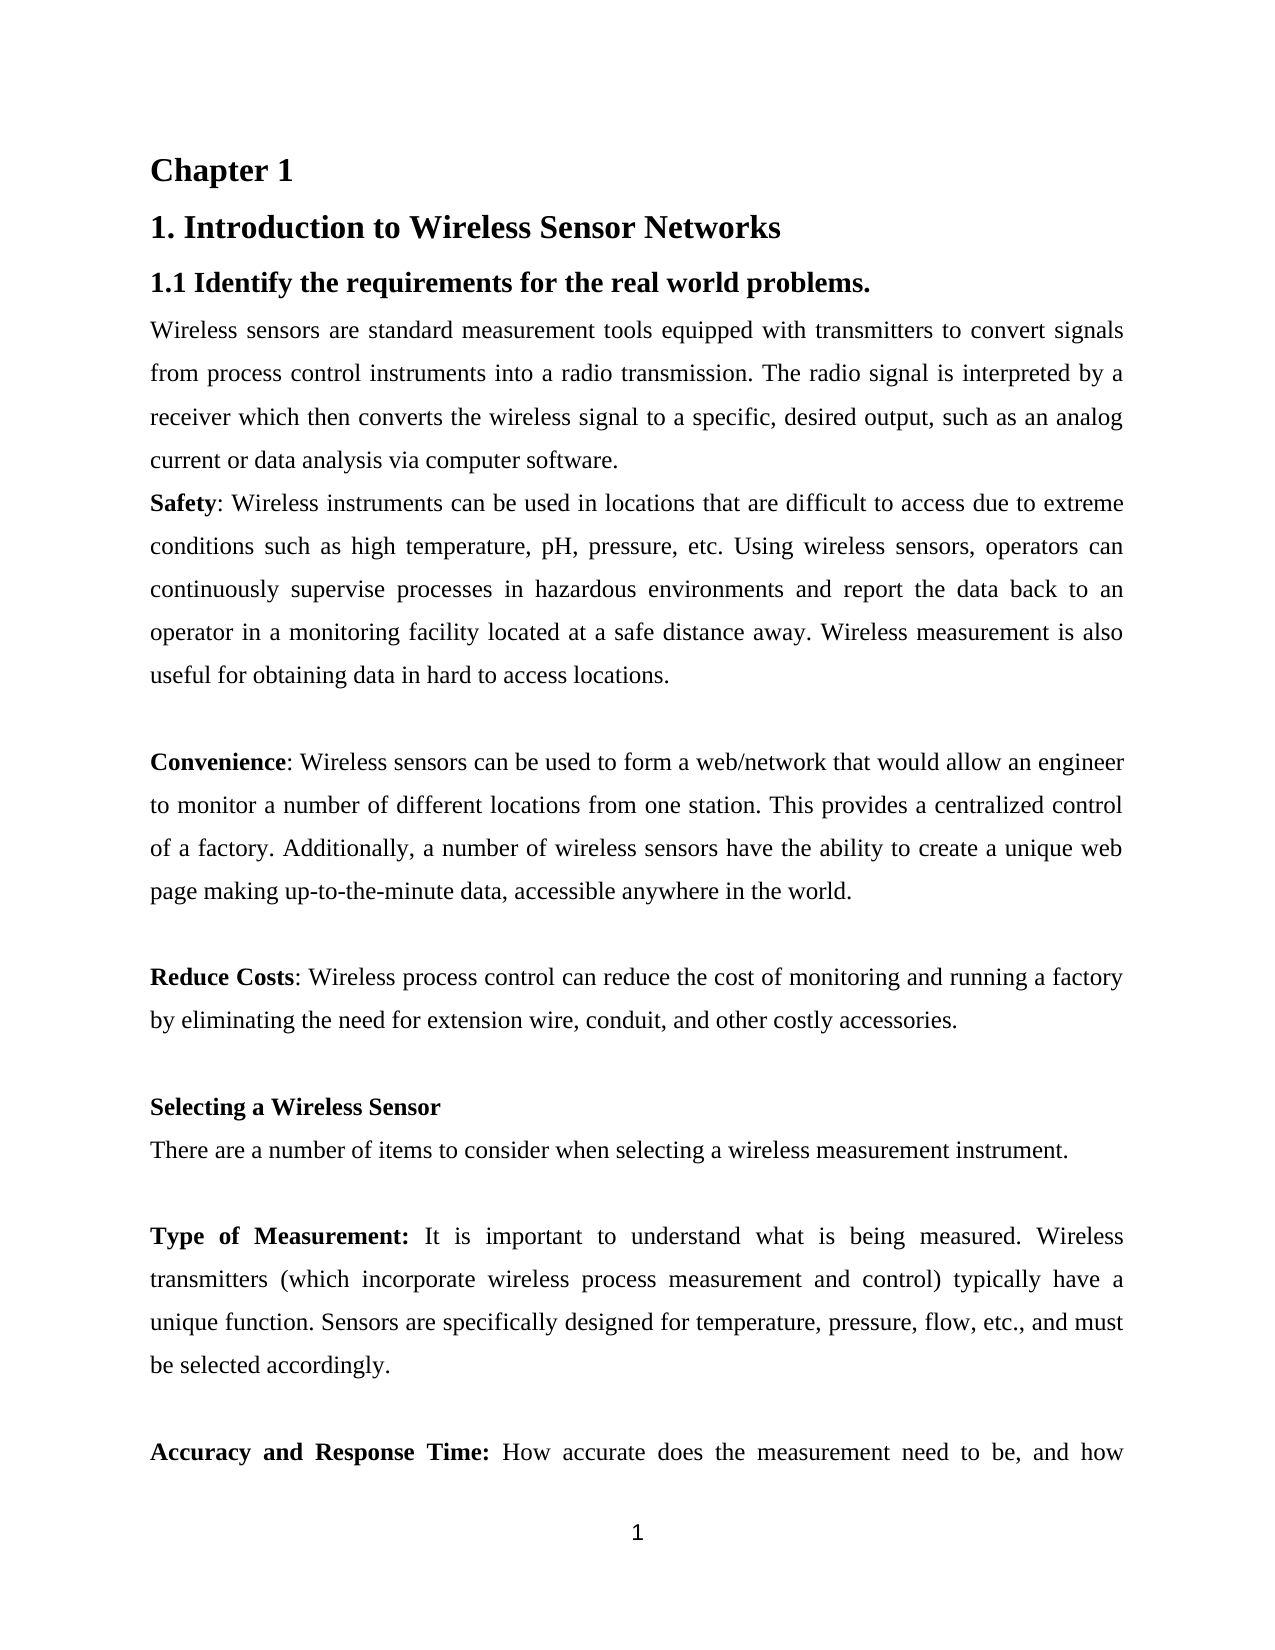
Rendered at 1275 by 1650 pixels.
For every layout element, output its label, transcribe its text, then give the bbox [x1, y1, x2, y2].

text Convenience: Wireless sensors can be used to form a web/network that would allow an engineer to monitor a number of different locations from one station. This provides a centralized control of a factory. Additionally, a number of wireless sensors have the ability to create a unique web page making up-to-the-minute data, accessible anywhere in the world. [150, 703, 1125, 905]
text There are a number of items to consider when selecting a wireless measurement instrument. [150, 1135, 1125, 1163]
text Reduce Costs: Wireless process control can reduce the cost of monitoring and running a factory by eliminating the need for extension wire, conduit, and other costly accessories. [150, 919, 1125, 1034]
text 1.1 Identify the requirements for the real world problems. [150, 265, 1125, 298]
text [150, 1393, 1125, 1465]
text Chapter 1 [150, 150, 1125, 188]
text Type of Measurement: It is important to understand what is being measured. Wireless transmitters (which incorporate wireless process measurement and control) typically have a unique function. Sensors are specifically designed for temperature, pressure, flow, etc., and must be selected accordingly. [150, 1221, 1125, 1379]
text Selecting a Wireless Sensor [150, 1092, 1125, 1120]
text Safety: Wireless instruments can be used in locations that are difficult to access due to extreme conditions such as high temperature, pH, pressure, etc. Using wireless sensors, operators can continuously supervise processes in hazardous environments and report the data back to an operator in a monitoring facility located at a safe distance away. Wireless measurement is also useful for obtaining data in hard to access locations. [150, 488, 1125, 689]
text 1. Introduction to Wireless Sensor Networks [150, 207, 1125, 246]
text Wireless sensors are standard measurement tools equipped with transmitters to convert signals from process control instruments into a radio transmission. The radio signal is interpreted by a receiver which then converts the wireless signal to a specific, desired output, such as an analog current or data analysis via computer software. [150, 315, 1125, 473]
